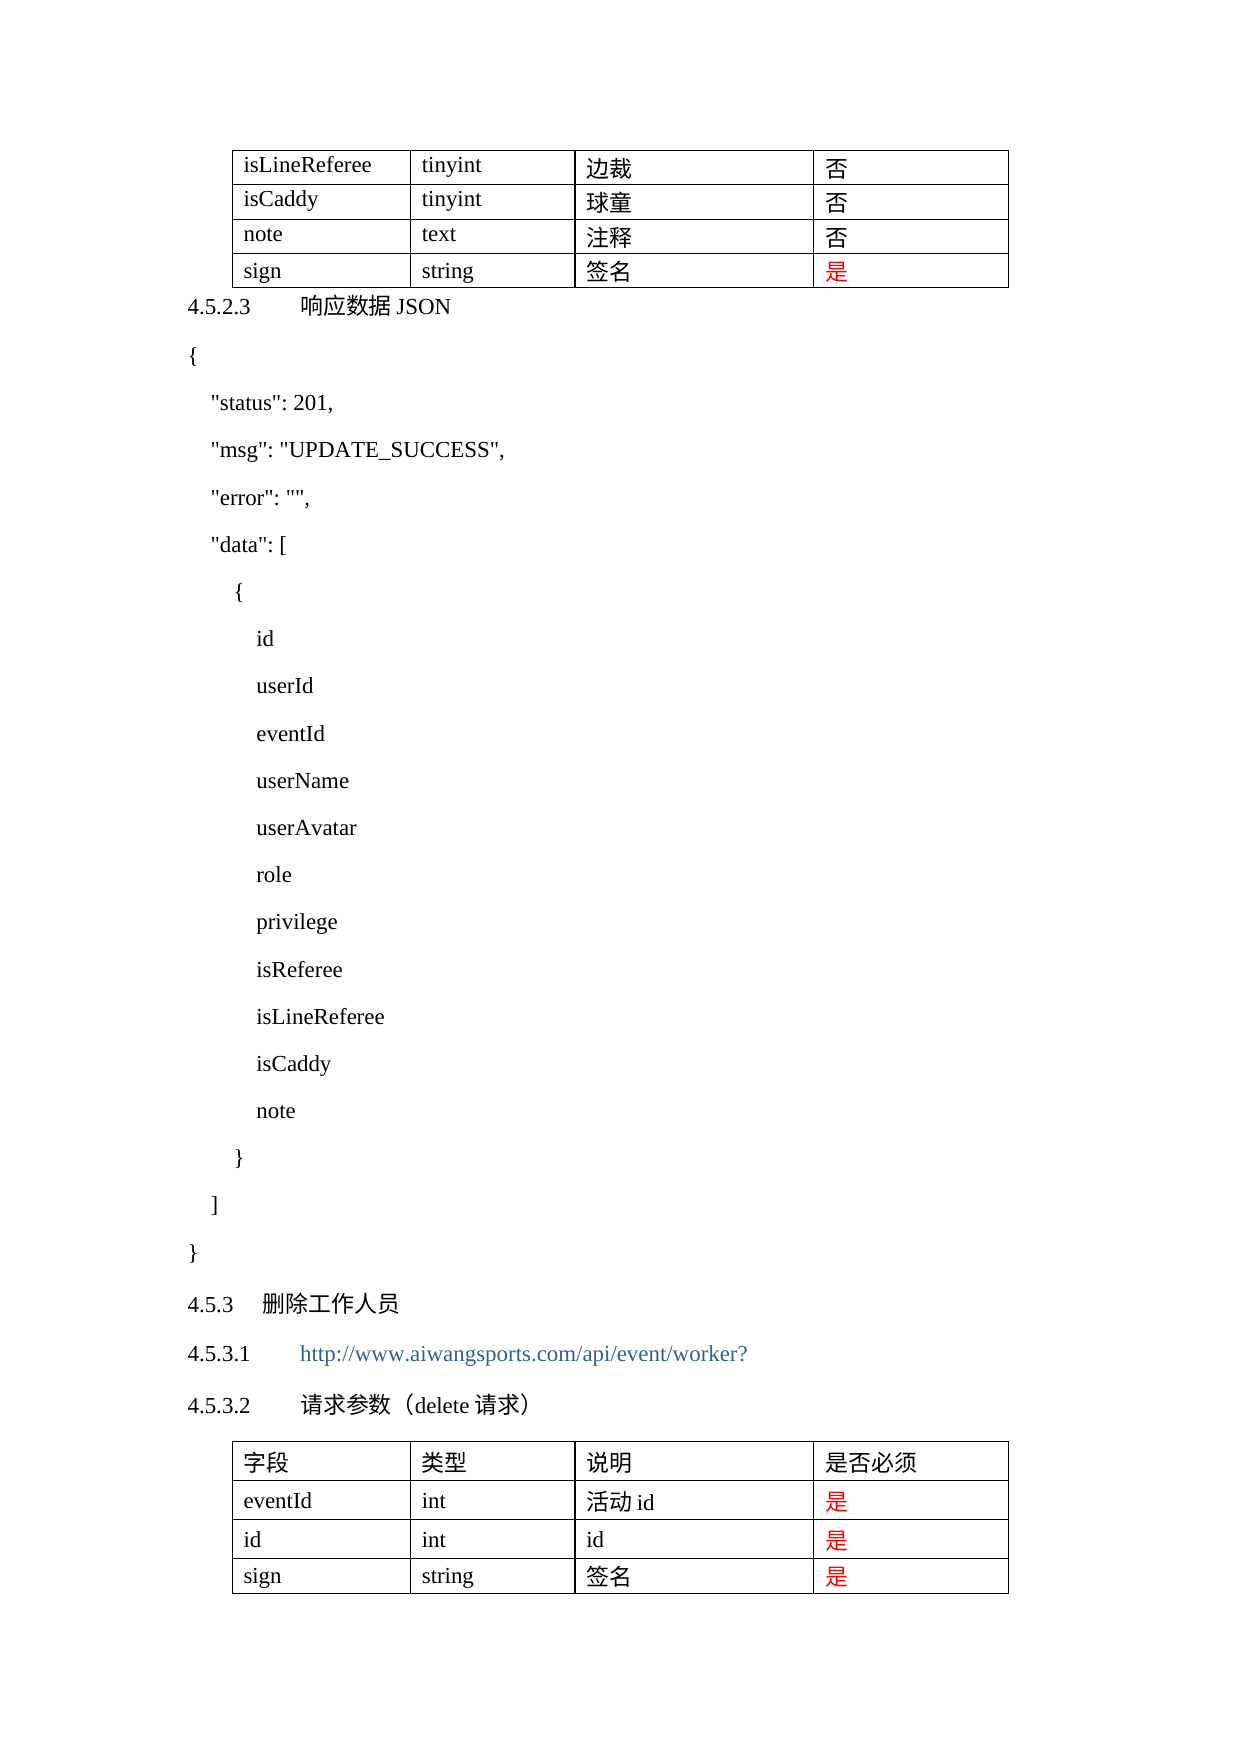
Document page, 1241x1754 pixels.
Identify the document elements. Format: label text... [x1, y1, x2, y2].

table_cell isCaddy [233, 185, 410, 218]
text { [233, 578, 1053, 604]
text userAvatar [256, 814, 1053, 840]
text note [256, 1097, 1053, 1123]
table_cell 签名 [576, 254, 813, 287]
text isCaddy [256, 1050, 1053, 1076]
list http://www.aiwangsports.com/api/event/worker? [187, 1340, 1053, 1366]
table_cell sign [233, 1559, 410, 1592]
table_cell note [233, 220, 410, 253]
text role [256, 861, 1053, 888]
table_cell 活动id [576, 1481, 813, 1519]
table_cell 是 [814, 1520, 1008, 1558]
text "data": [ [210, 531, 1053, 557]
text } [233, 1144, 1053, 1171]
list 删除工作人员 [187, 1286, 1053, 1319]
text eventId [256, 720, 1053, 746]
text "error": "", [187, 484, 1053, 510]
text } [187, 1239, 1053, 1265]
table_cell 否 [814, 185, 1008, 218]
table_header 类型 [411, 1442, 574, 1480]
table_cell isLineReferee [233, 151, 410, 184]
table_cell tinyint [411, 151, 574, 184]
table_cell 边裁 [576, 151, 813, 184]
text "status": 201, [187, 389, 1053, 416]
text "msg": "UPDATE_SUCCESS", [187, 437, 1053, 463]
table_cell tinyint [411, 185, 574, 218]
table_cell sign [233, 254, 410, 287]
table_cell id [233, 1520, 410, 1558]
text privilege [256, 908, 1053, 935]
table_header 是否必须 [814, 1442, 1008, 1480]
text isLineReferee [256, 1003, 1053, 1029]
table_cell int [411, 1481, 574, 1519]
table_cell id [576, 1520, 813, 1558]
text ] [210, 1192, 1053, 1218]
text id [256, 625, 1053, 652]
table_cell eventId [233, 1481, 410, 1519]
table_cell 注释 [576, 220, 813, 253]
table_cell 否 [814, 151, 1008, 184]
table_cell 否 [814, 220, 1008, 253]
table_cell string [411, 254, 574, 287]
table_cell 球童 [576, 185, 813, 218]
table_cell 签名 [576, 1559, 813, 1592]
text isReferee [256, 956, 1053, 982]
table_cell 是 [814, 1559, 1008, 1592]
table_cell int [411, 1520, 574, 1558]
table_cell 是 [814, 254, 1008, 287]
text { [187, 342, 1053, 368]
table_cell string [411, 1559, 574, 1592]
table_header 说明 [576, 1442, 813, 1480]
table_cell text [411, 220, 574, 253]
text userId [256, 672, 1053, 699]
list 请求参数（delete请求） [187, 1387, 1053, 1420]
table_cell 是 [814, 1481, 1008, 1519]
table_header 字段 [233, 1442, 410, 1480]
list 响应数据JSON [187, 288, 1053, 321]
text userName [256, 767, 1053, 793]
